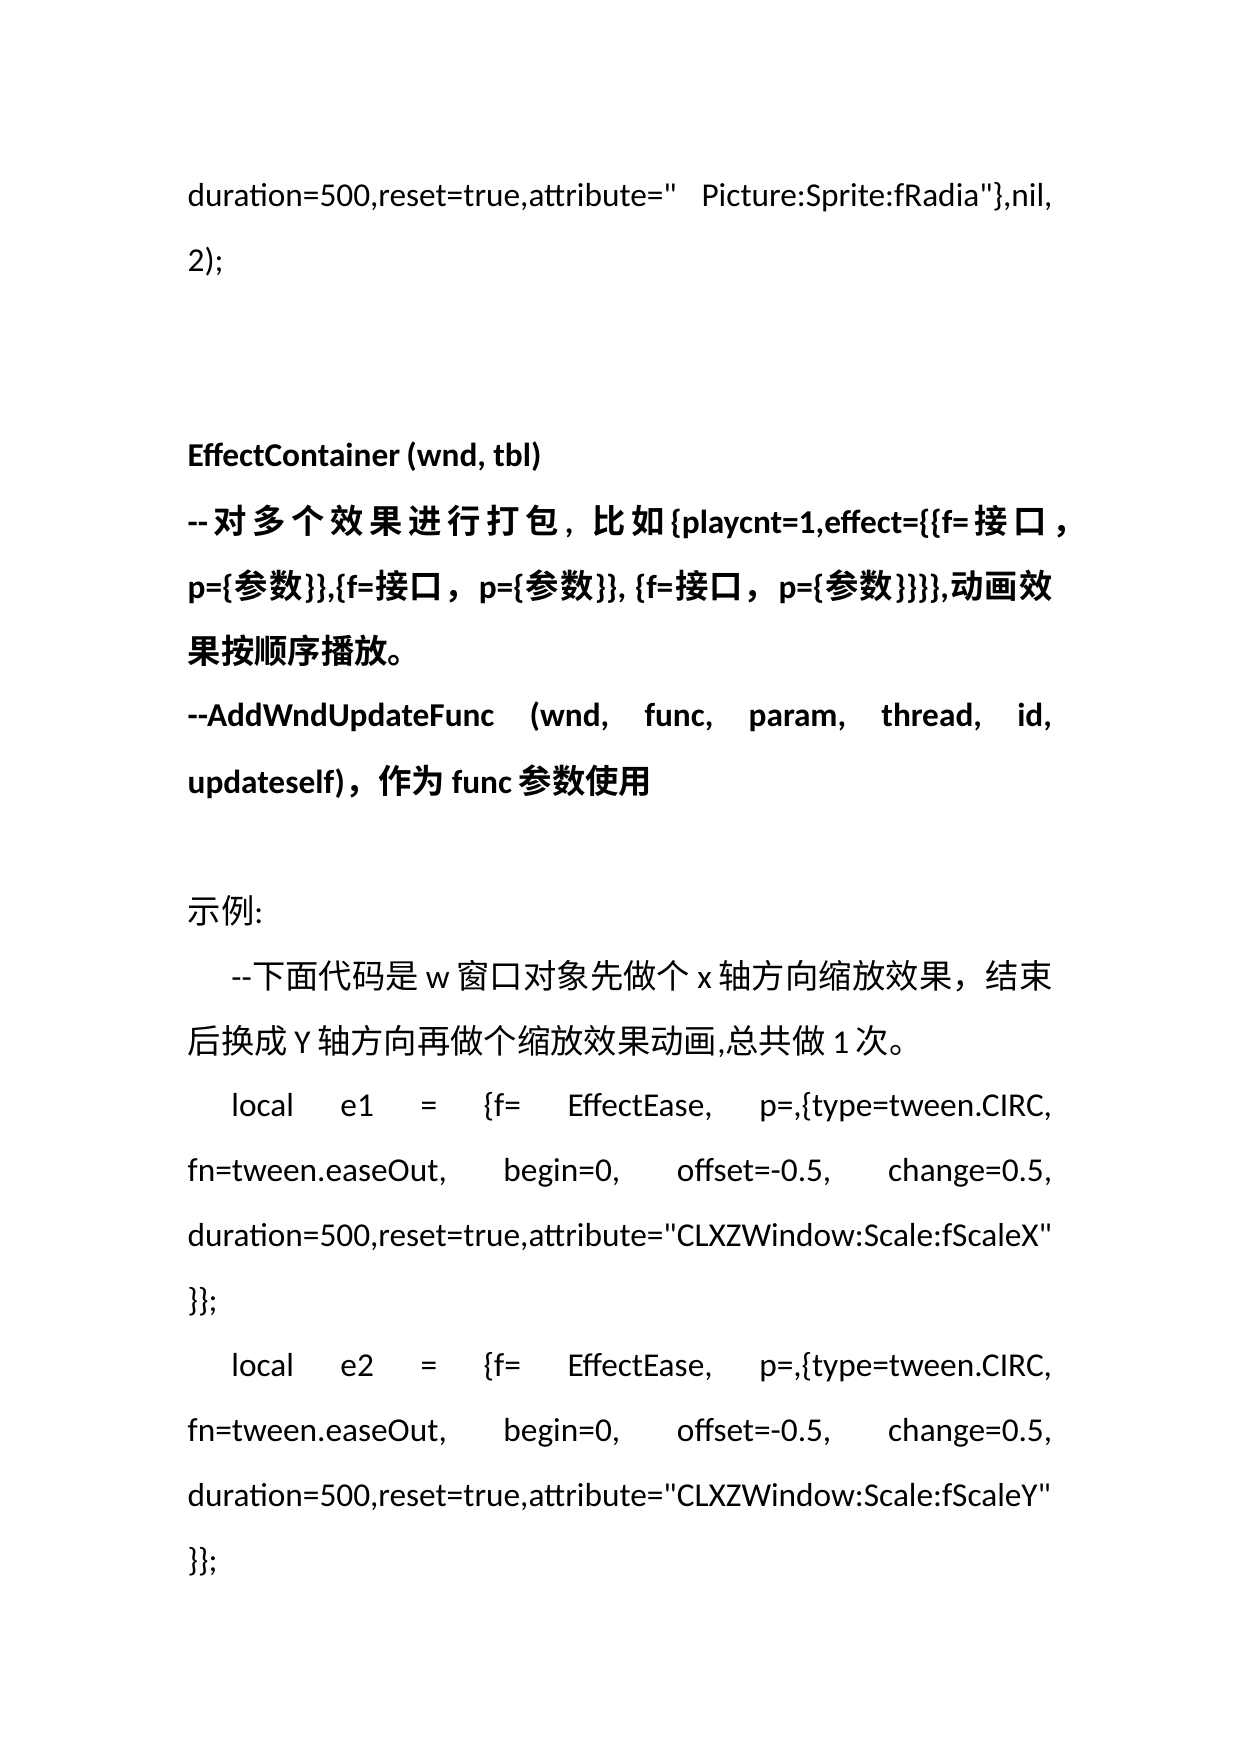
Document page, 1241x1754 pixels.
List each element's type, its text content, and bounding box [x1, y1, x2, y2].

text local e2 = {f= EffectEase, p=,{type=tween.CIRC, fn=tween.easeOut, begin=0, offset=-0.5, change=0.5, duration=500,reset=true,attribute="CLXZWindow:Scale:fScaleY"}}; [187, 1332, 1053, 1592]
text --对多个效果进行打包, 比如{playcnt=1,effect={{f=接口，p={参数}},{f=接口，p={参数}}, {f=接口，p={参数}}}},动画效果按顺序播放。 [187, 487, 1053, 682]
text --AddWndUpdateFunc (wnd, func, param, thread, id, updateself)，作为func参数使用 [187, 682, 1053, 812]
text --下面代码是w窗口对象先做个x轴方向缩放效果，结束后换成Y轴方向再做个缩放效果动画,总共做1次。 [187, 942, 1053, 1072]
text 示例: [187, 877, 1053, 942]
text EffectContainer (wnd, tbl) [187, 422, 1053, 487]
text local e1 = {f= EffectEase, p=,{type=tween.CIRC, fn=tween.easeOut, begin=0, offset=-0.5, change=0.5, duration=500,reset=true,attribute="CLXZWindow:Scale:fScaleX"}}; [187, 1072, 1053, 1332]
